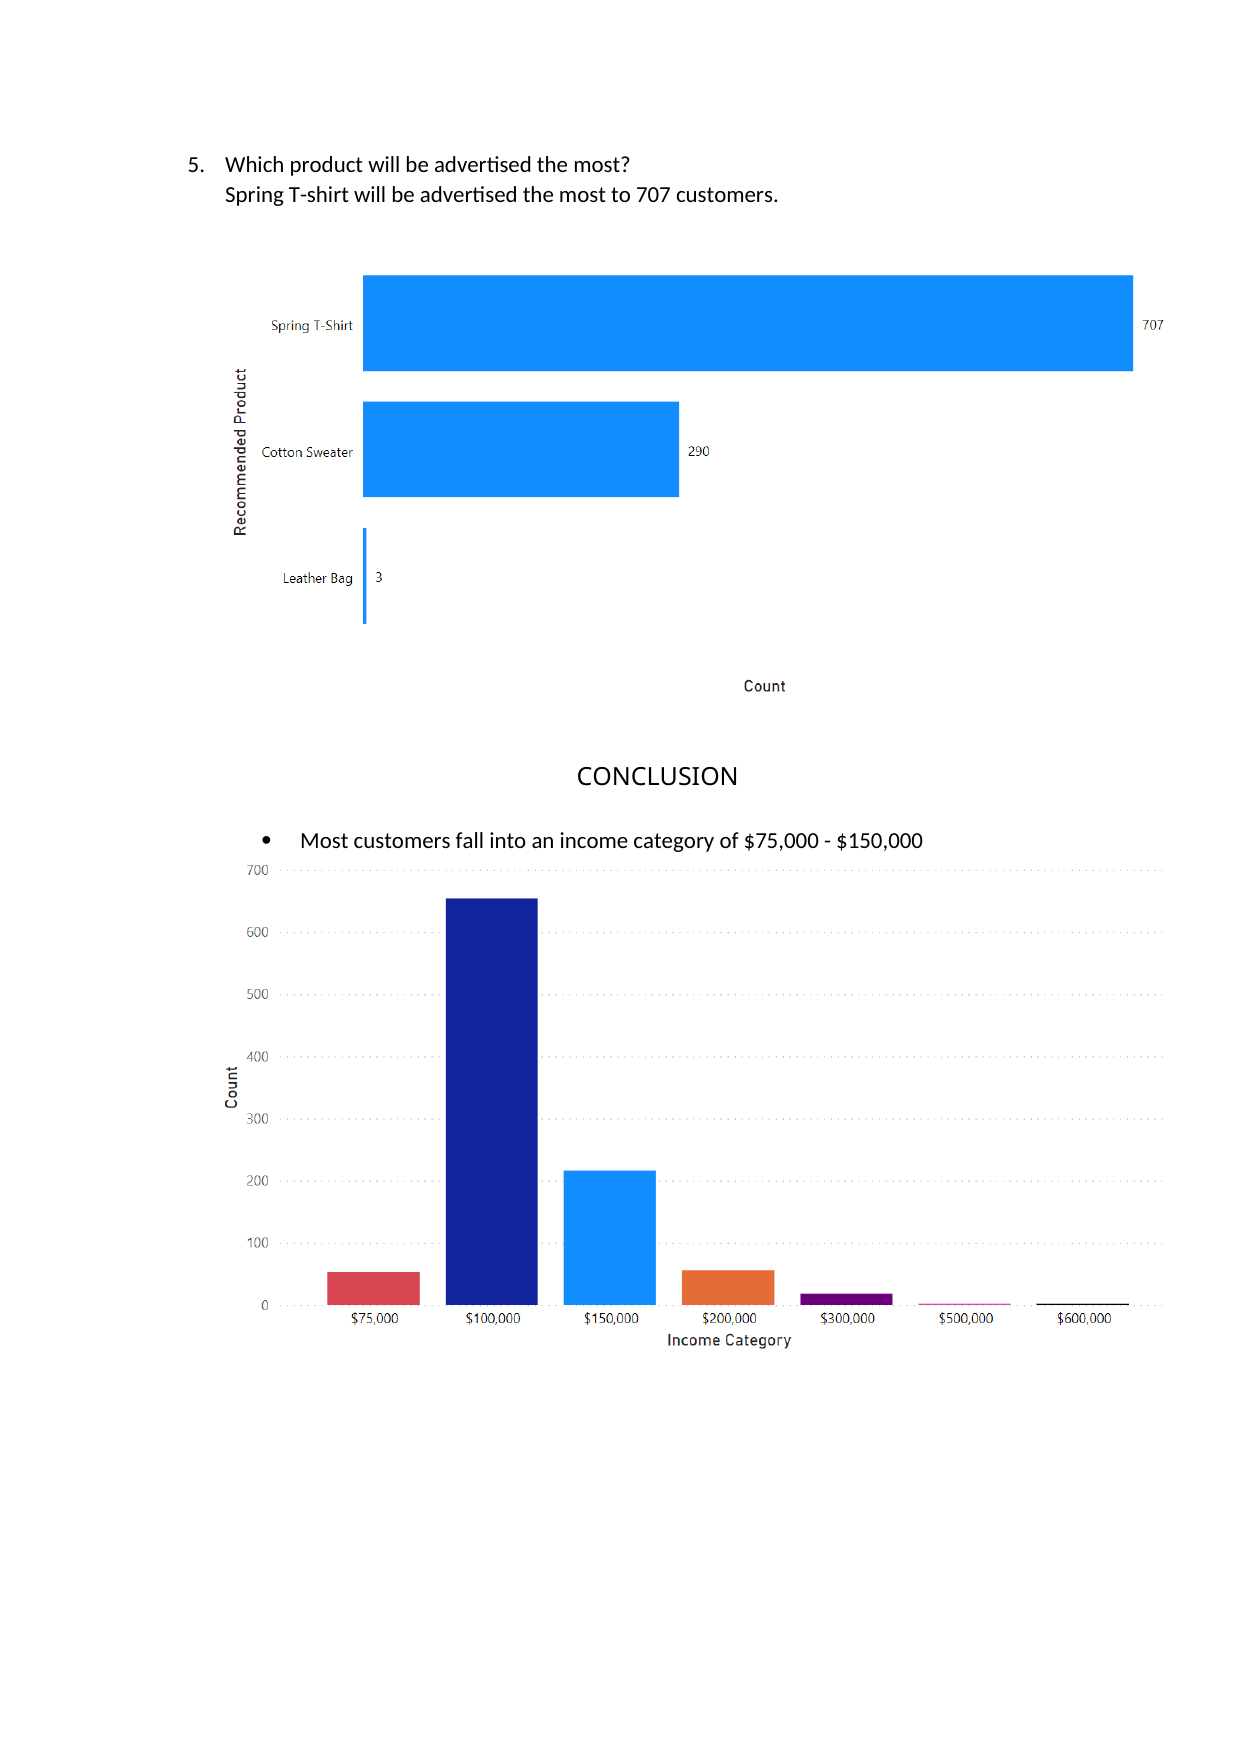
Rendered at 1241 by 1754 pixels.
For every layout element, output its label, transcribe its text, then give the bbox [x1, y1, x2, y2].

list CONCLUSION [225, 759, 1090, 793]
list Which product will be advertised the most? [187, 150, 1090, 178]
list Most customers fall into an income category of $75,000 - $150,000 [262, 826, 1090, 854]
list Spring T-shirt will be advertised the most to 707 customers. [225, 180, 1090, 208]
picture [225, 856, 1166, 1352]
picture [225, 210, 1166, 694]
